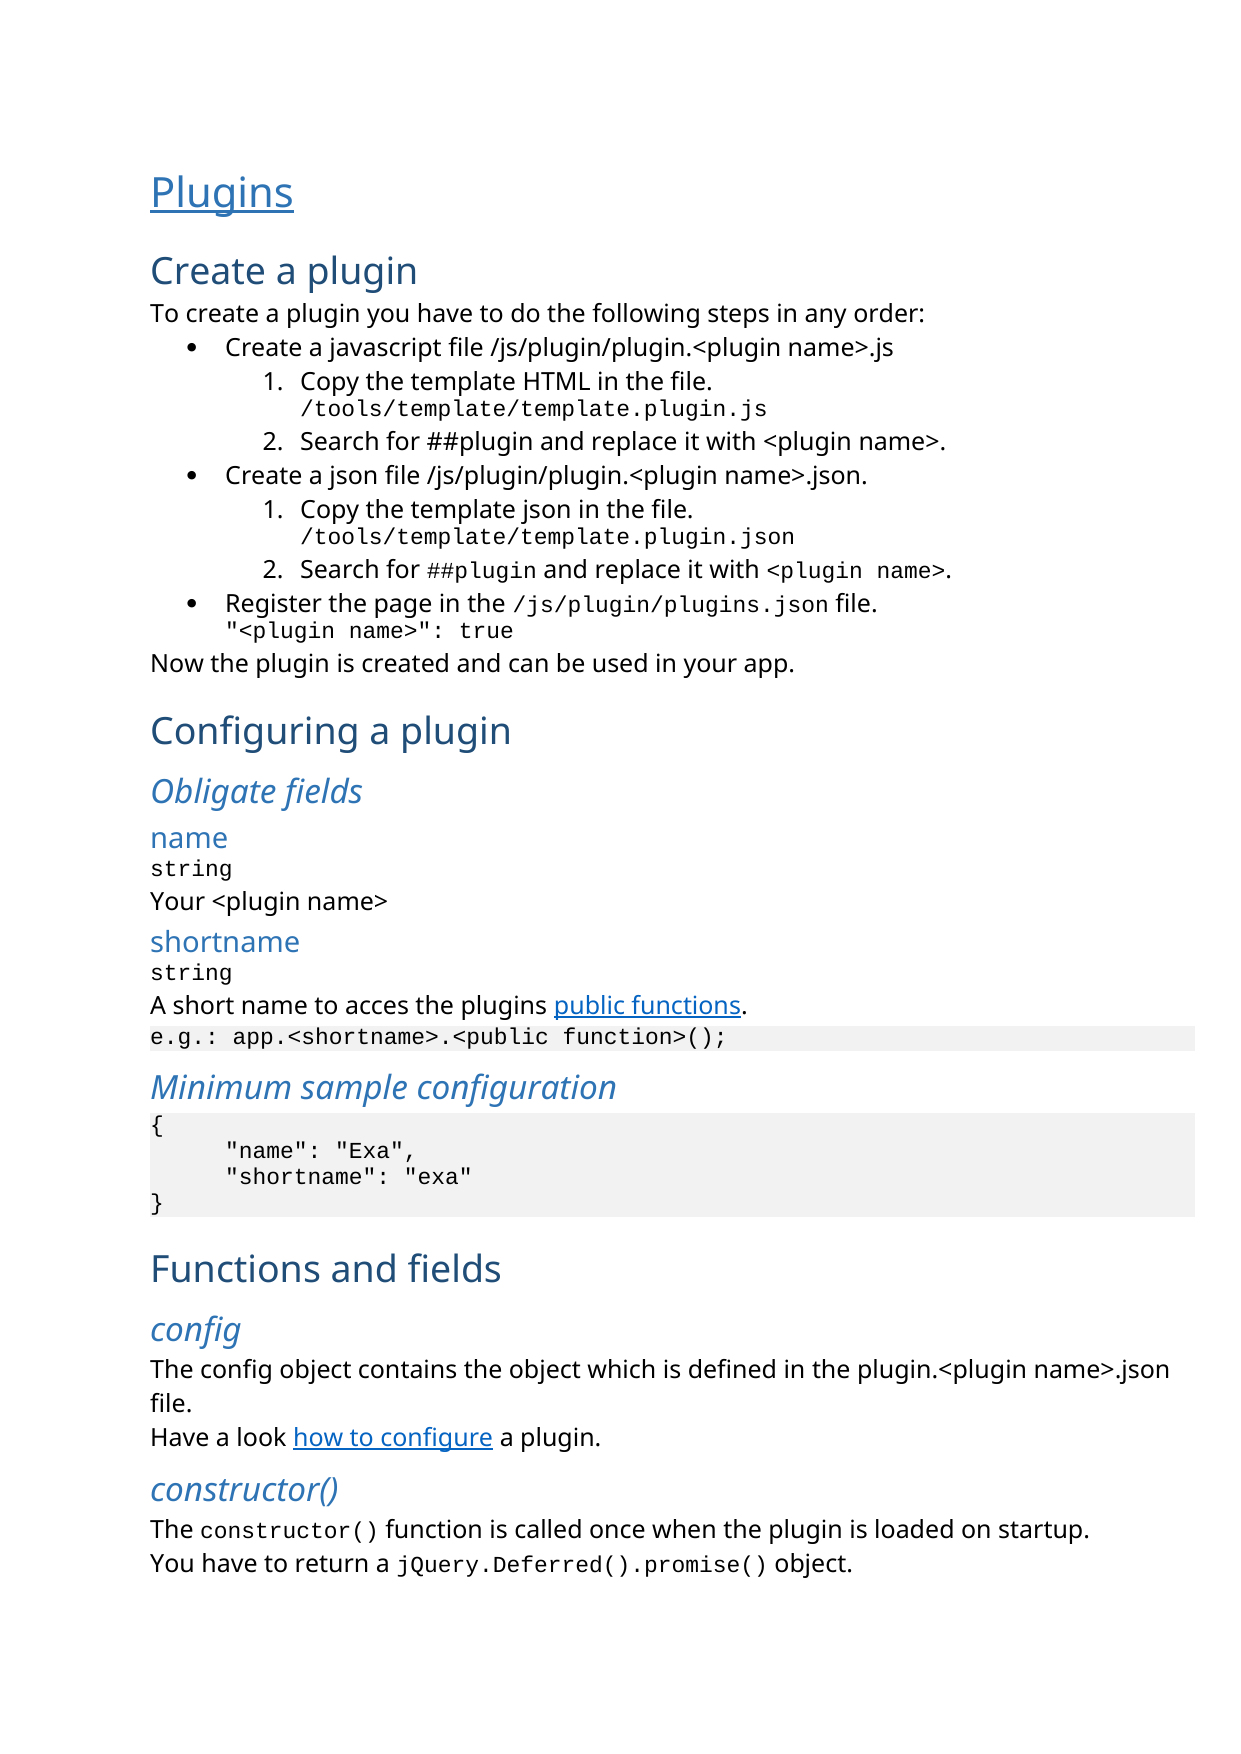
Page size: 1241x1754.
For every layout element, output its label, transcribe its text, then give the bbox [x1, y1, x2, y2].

subtitle name [150, 818, 1195, 857]
list Search for ##plugin and replace it with <plugin name>. [262, 423, 1195, 457]
text "shortname": "exa" [150, 1165, 1195, 1191]
list Copy the template json in the file. /tools/template/template.plugin.json [262, 492, 1195, 552]
text string [150, 961, 1195, 987]
subtitle Obligate fields [150, 768, 1195, 814]
text string [150, 857, 1195, 883]
subtitle Create a plugin [150, 244, 1195, 295]
subtitle shortname [150, 922, 1195, 961]
text You have to return a jQuery.Deferred().promise() object. [150, 1545, 1195, 1579]
text The constructor() function is called once when the plugin is loaded on startup. [150, 1511, 1195, 1545]
text Your <plugin name> [150, 883, 1195, 917]
text } [150, 1191, 1195, 1217]
list Create a javascript file /js/plugin/plugin.<plugin name>.js [187, 329, 1195, 363]
list Search for ##plugin and replace it with <plugin name>. [262, 552, 1195, 586]
text { [150, 1113, 1195, 1139]
text Now the plugin is created and can be used in your app. [150, 646, 1195, 680]
subtitle constructor() [150, 1466, 1195, 1511]
subtitle config [150, 1306, 1195, 1351]
subtitle Functions and fields [150, 1242, 1195, 1293]
subtitle Plugins [150, 162, 1195, 219]
subtitle Configuring a plugin [150, 705, 1195, 756]
list Create a json file /js/plugin/plugin.<plugin name>.json. [187, 457, 1195, 492]
list Register the page in the /js/plugin/plugins.json file. "<plugin name>": true [187, 586, 1195, 646]
subtitle Minimum sample configuration [150, 1064, 1195, 1109]
text A short name to acces the plugins public functions. [150, 987, 1195, 1021]
text Have a look how to configure a plugin. [150, 1419, 1195, 1453]
list Copy the template HTML in the file. /tools/template/template.plugin.js [262, 363, 1195, 423]
text The config object contains the object which is defined in the plugin.<plugin name>.json file. [150, 1351, 1195, 1419]
text To create a plugin you have to do the following steps in any order: [150, 295, 1195, 329]
text e.g.: app.<shortname>.<public function>(); [150, 1026, 1195, 1051]
text "name": "Exa", [150, 1139, 1195, 1165]
